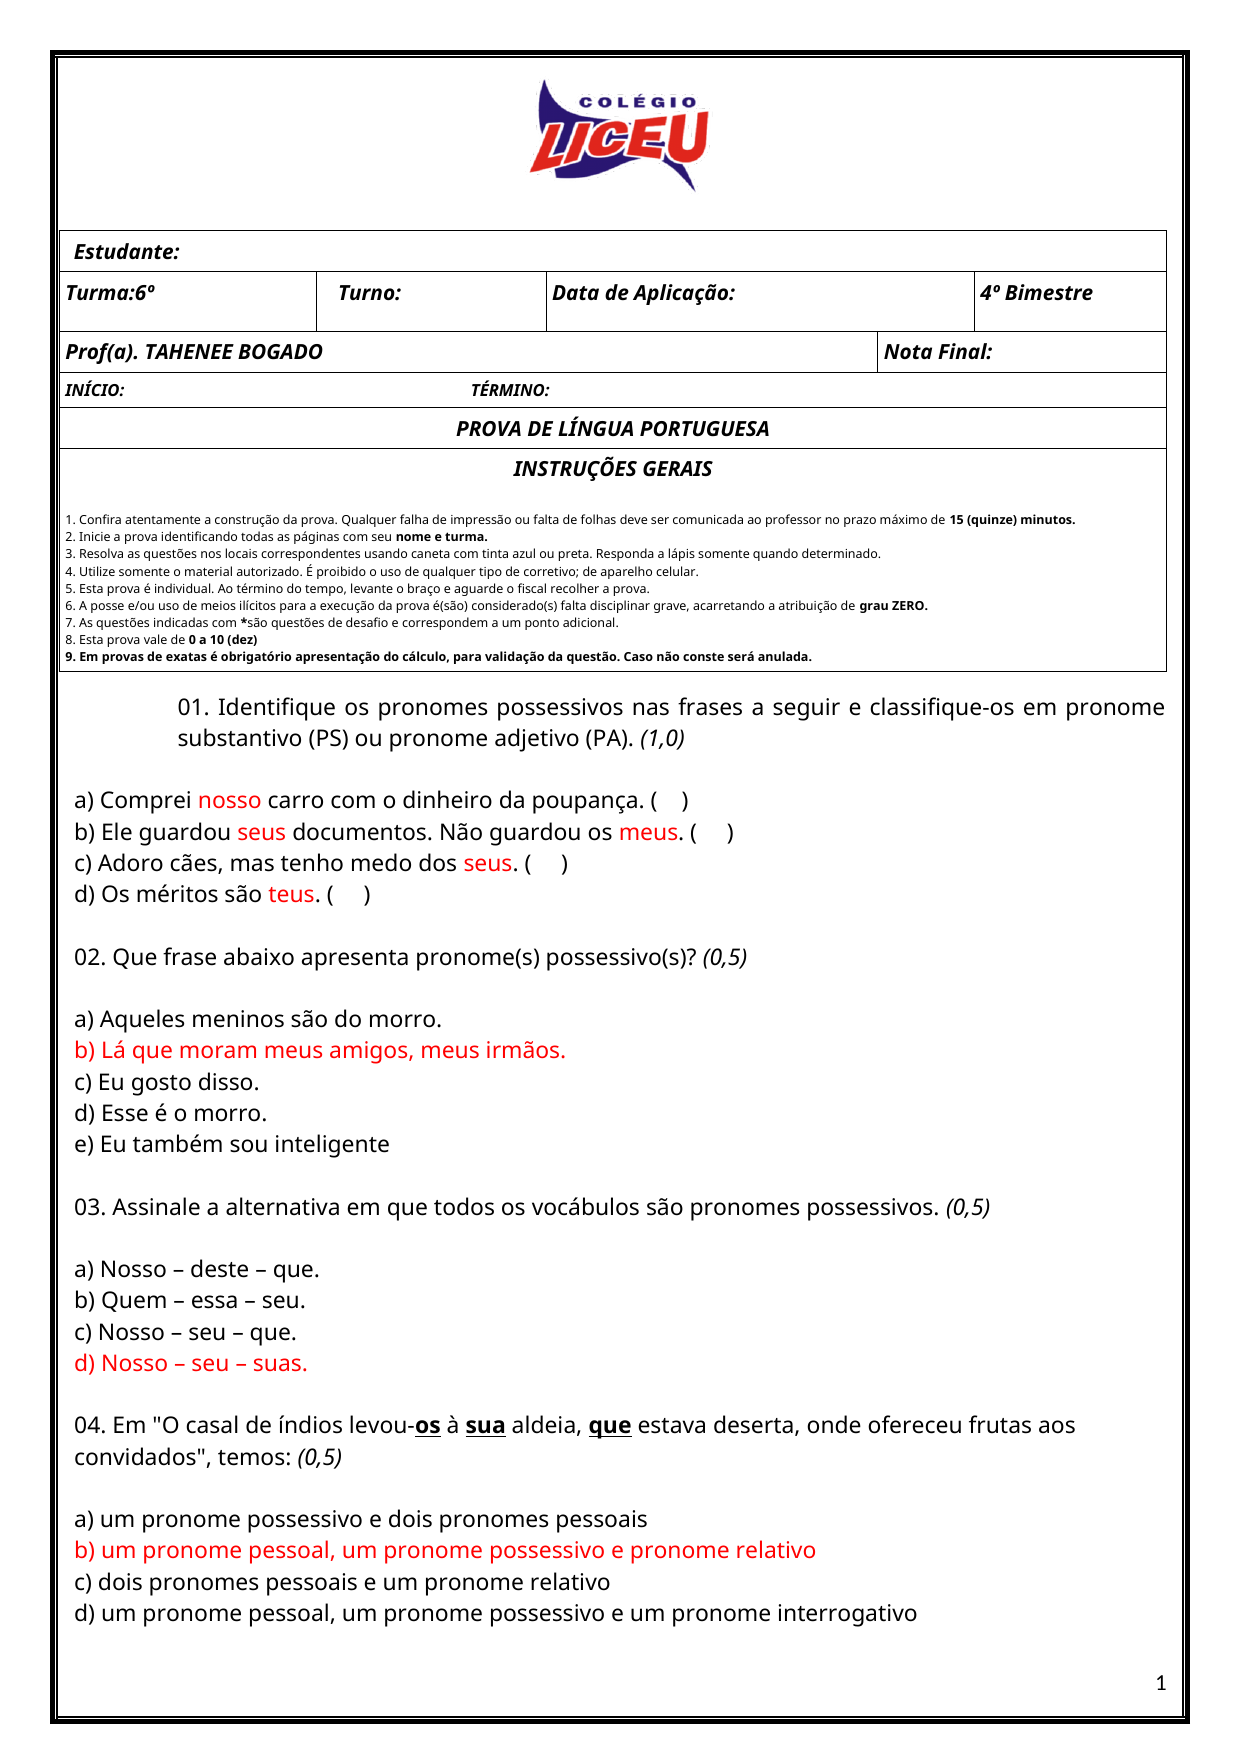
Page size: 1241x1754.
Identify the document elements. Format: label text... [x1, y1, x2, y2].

text e) Eu também sou inteligente [74, 1128, 1167, 1159]
text a) Comprei nosso carro com o dinheiro da poupança. ( ) [74, 784, 1167, 815]
table_cell PROVA DE LÍNGUA PORTUGUESA [60, 408, 1166, 448]
text 03. Assinale a alternativa em que todos os vocábulos são pronomes possessivos. (0,5) [74, 1190, 1167, 1222]
text d) Nosso – seu – suas. [74, 1347, 1167, 1378]
text b) um pronome pessoal, um pronome possessivo e pronome relativo [74, 1534, 1167, 1565]
table_cell Turma:6º [60, 272, 316, 331]
text a) um pronome possessivo e dois pronomes pessoais [74, 1503, 1167, 1534]
text a) Aqueles meninos são do morro. [74, 1003, 1167, 1034]
text b) Quem – essa – seu. [74, 1284, 1167, 1315]
text 01. Identifique os pronomes possessivos nas frases a seguir e classifique-os em pronome substantivo (PS) ou pronome adjetivo (PA). (1,0) [177, 672, 1167, 753]
text c) Adoro cães, mas tenho medo dos seus. ( ) [74, 847, 1167, 878]
table_cell Turno: [317, 272, 546, 331]
table_cell INÍCIO: TÉRMINO: [60, 373, 1166, 407]
text 04. Em "O casal de índios levou-os à sua aldeia, que estava deserta, onde ofereceu frutas aos convidados", temos: (0,5) [74, 1409, 1167, 1472]
table_cell 4º Bimestre [975, 272, 1166, 331]
text c) Eu gosto disso. [74, 1065, 1167, 1097]
text d) um pronome pessoal, um pronome possessivo e um pronome interrogativo [74, 1597, 1167, 1628]
text 02. Que frase abaixo apresenta pronome(s) possessivo(s)? (0,5) [74, 940, 1167, 972]
table_cell Data de Aplicação: [547, 272, 974, 331]
text b) Ele guardou seus documentos. Não guardou os meus. ( ) [74, 815, 1167, 847]
table_cell INSTRUÇÕES GERAIS 1. Confira atentamente a construção da prova. Qualquer falha de impressão ou falta de folhas deve ser comunicada ao professor no prazo máximo de 15 (quinze) minutos. 2. Inicie a prova identificando todas as páginas com seu nome e turma. 3. Resolva as questões nos locais correspondentes usando caneta com tinta azul ou preta. Responda a lápis somente quando determinado. 4. Utilize somente o material autorizado. É proibido o uso de qualquer tipo de corretivo; de aparelho celular. 5. Esta prova é individual. Ao término do tempo, levante o braço e aguarde o fiscal recolher a prova. 6. A posse e/ou uso de meios ilícitos para a execução da prova é(são) considerado(s) falta disciplinar grave, acarretando a atribuição de grau ZERO. 7. As questões indicadas com *são questões de desafio e correspondem a um ponto adicional. 8. Esta prova vale de 0 a 10 (dez) 9. Em provas de exatas é obrigatório apresentação do cálculo, para validação da questão. Caso não conste será anulada. [60, 449, 1166, 671]
text b) Lá que moram meus amigos, meus irmãos. [74, 1034, 1167, 1065]
text d) Os méritos são teus. ( ) [74, 878, 1167, 909]
table_cell Prof(a). TAHENEE BOGADO [60, 332, 877, 372]
table_cell Nota Final: [878, 332, 1166, 372]
text c) dois pronomes pessoais e um pronome relativo [74, 1565, 1167, 1597]
text c) Nosso – seu – que. [74, 1315, 1167, 1347]
text a) Nosso – deste – que. [74, 1253, 1167, 1284]
table_header Estudante: [60, 231, 1166, 271]
text d) Esse é o morro. [74, 1097, 1167, 1128]
picture [519, 70, 719, 196]
